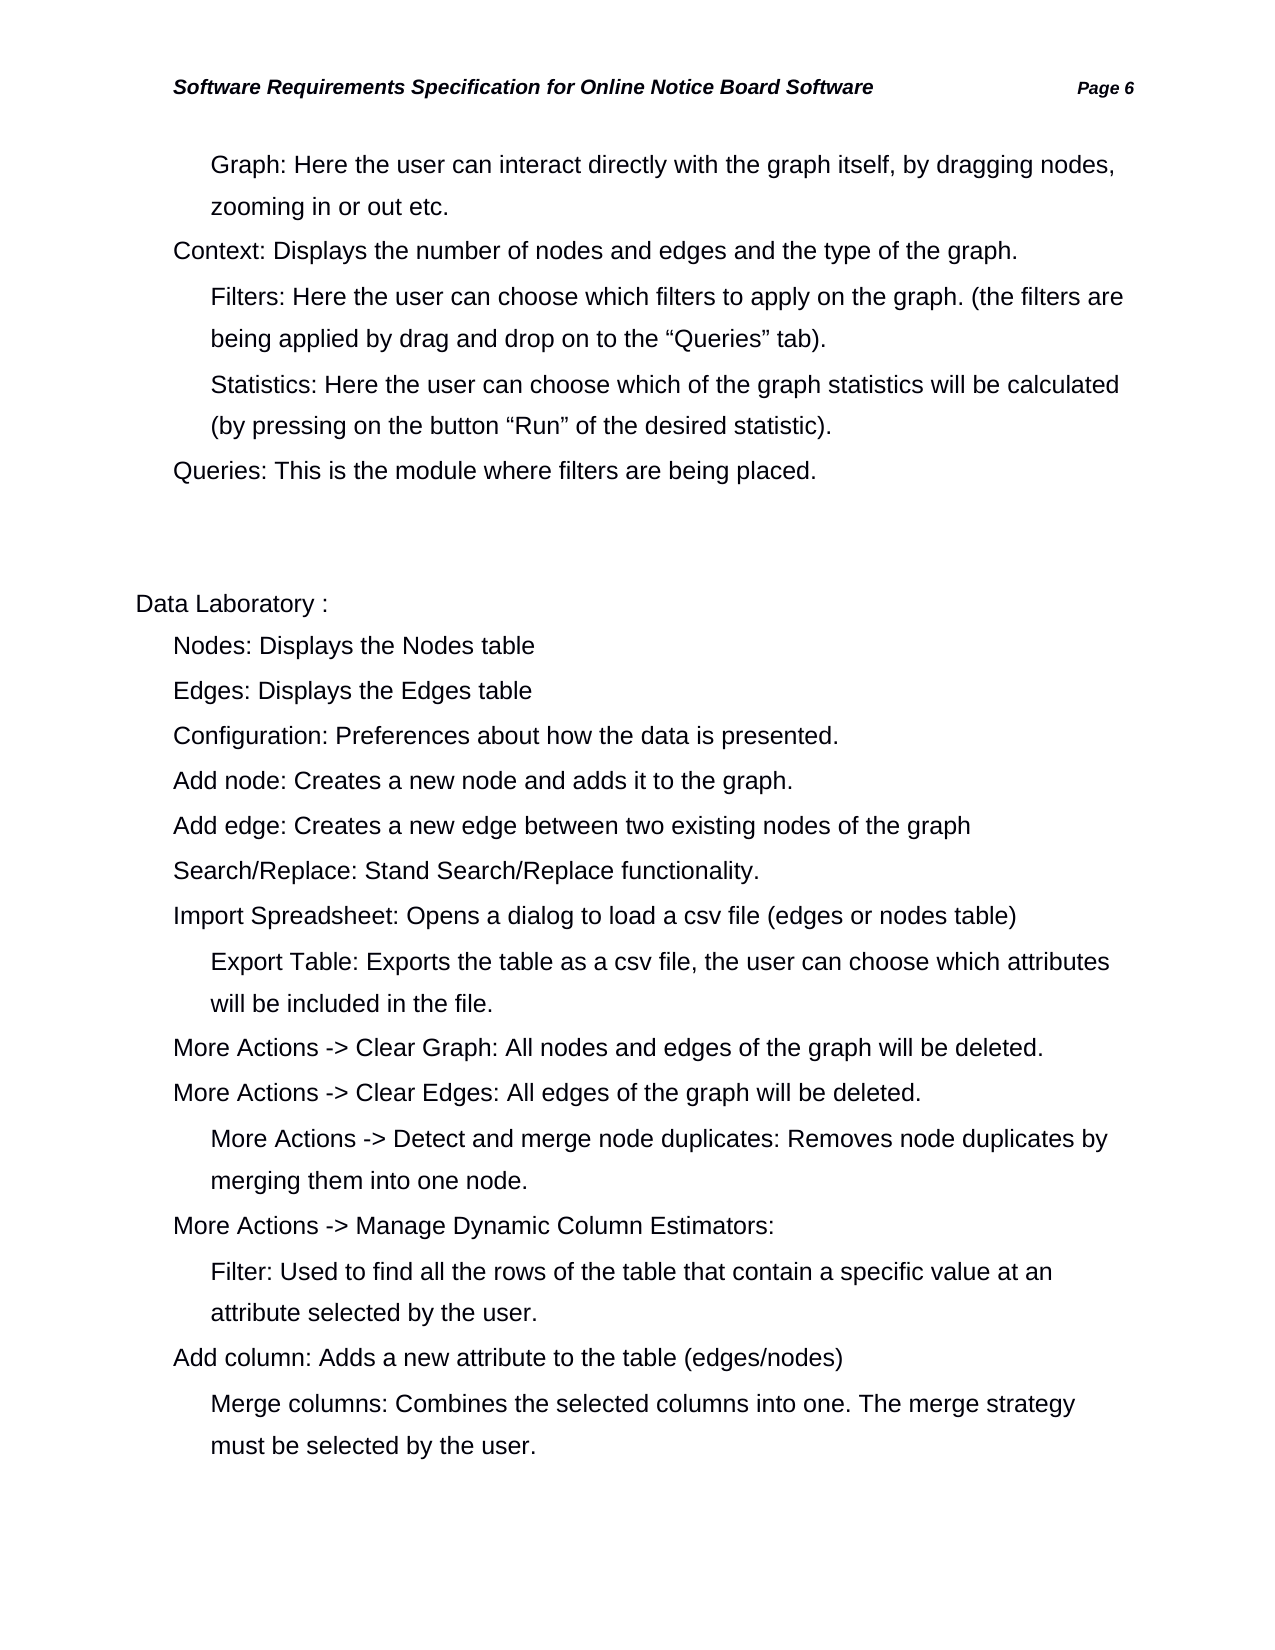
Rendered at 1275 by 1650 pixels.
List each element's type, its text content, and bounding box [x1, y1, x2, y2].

text More Actions -> Detect and merge node duplicates: Removes node duplicates by merging them into one node. [210, 1124, 1110, 1195]
text Search/Replace: Stand Search/Replace functionality. [173, 856, 1137, 884]
text Graph: Here the user can interact directly with the graph itself, by dragging nodes, zooming in or out etc. [210, 150, 1119, 220]
text More Actions -> Clear Edges: All edges of the graph will be deleted. [173, 1078, 1137, 1107]
text More Actions -> Manage Dynamic Column Estimators: [173, 1211, 1137, 1239]
text Edges: Displays the Edges table [173, 676, 1137, 704]
text Nodes: Displays the Nodes table [173, 631, 1137, 659]
text Statistics: Here the user can choose which of the graph statistics will be calculated (by pressing on the button “Run” of the desired statistic). [210, 370, 1123, 440]
text Add edge: Creates a new edge between two existing nodes of the graph [173, 811, 1137, 839]
text Add column: Adds a new attribute to the table (edges/nodes) [173, 1343, 1137, 1372]
text Context: Displays the number of nodes and edges and the type of the graph. [173, 236, 1137, 265]
text Add node: Creates a new node and adds it to the graph. [173, 766, 1137, 794]
text Import Spreadsheet: Opens a dialog to load a csv file (edges or nodes table) [173, 901, 1137, 929]
text Software Requirements Specification for Online Notice Board Software Page 6 [173, 75, 1137, 99]
text Merge columns: Combines the selected columns into one. The merge strategy must be selected by the user. [210, 1389, 1079, 1459]
text Data Laboratory : [135, 588, 1137, 617]
text More Actions -> Clear Graph: All nodes and edges of the graph will be deleted. [173, 1033, 1137, 1062]
text Queries: This is the module where filters are being placed. [173, 456, 1137, 485]
text Filter: Used to find all the rows of the table that contain a specific value at an attribute selected by the user. [210, 1257, 1056, 1327]
text Export Table: Exports the table as a csv file, the user can choose which attributes will be included in the file. [210, 947, 1112, 1017]
text Filters: Here the user can choose which filters to apply on the graph. (the filters are being applied by drag and drop on to the “Queries” tab). [210, 282, 1127, 353]
text Configuration: Preferences about how the data is presented. [173, 721, 1137, 749]
